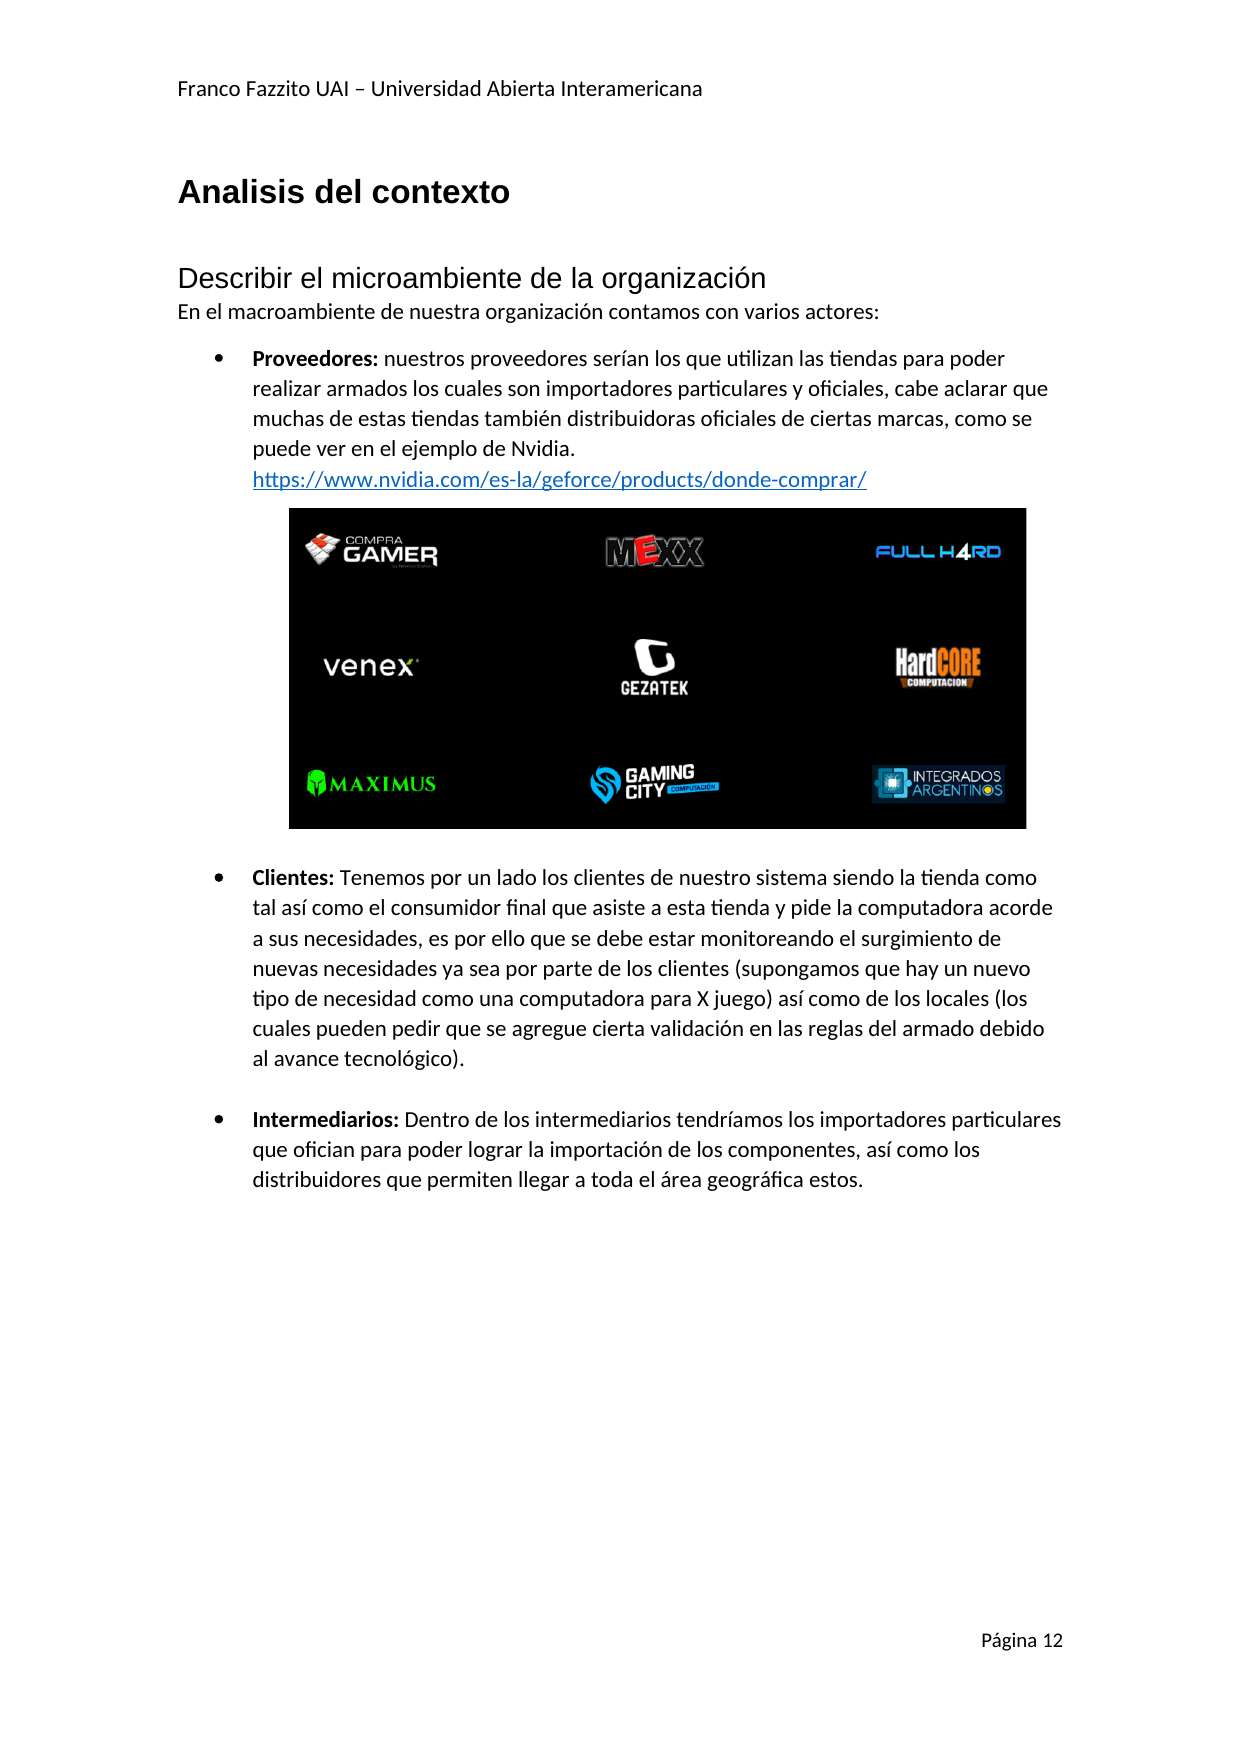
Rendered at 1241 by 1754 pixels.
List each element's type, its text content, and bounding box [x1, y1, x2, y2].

subtitle Describir el microambiente de la organización [177, 261, 1063, 294]
list Intermediarios: Dentro de los intermediarios tendríamos los importadores particulares que ofician para poder lograr la importación de los componentes, así como los distribuidores que permiten llegar a toda el área geográfica estos. [215, 1105, 1063, 1193]
picture [289, 508, 1027, 829]
list Proveedores: nuestros proveedores serían los que utilizan las tiendas para poder realizar armados los cuales son importadores particulares y oficiales, cabe aclarar que muchas de estas tiendas también distribuidoras oficiales de ciertas marcas, como se puede ver en el ejemplo de Nvidia. https://www.nvidia.com/es-la/geforce/products/donde-comprar/ [215, 344, 1063, 493]
text En el macroambiente de nuestra organización contamos con varios actores: [177, 297, 1063, 325]
subtitle Analisis del contexto [177, 173, 1063, 211]
list Clientes: Tenemos por un lado los clientes de nuestro sistema siendo la tienda como tal así como el consumidor final que asiste a esta tienda y pide la computadora acorde a sus necesidades, es por ello que se debe estar monitoreando el surgimiento de nuevas necesidades ya sea por parte de los clientes (supongamos que hay un nuevo tipo de necesidad como una computadora para X juego) así como de los locales (los cuales pueden pedir que se agregue cierta validación en las reglas del armado debido al avance tecnológico). [215, 863, 1063, 1073]
